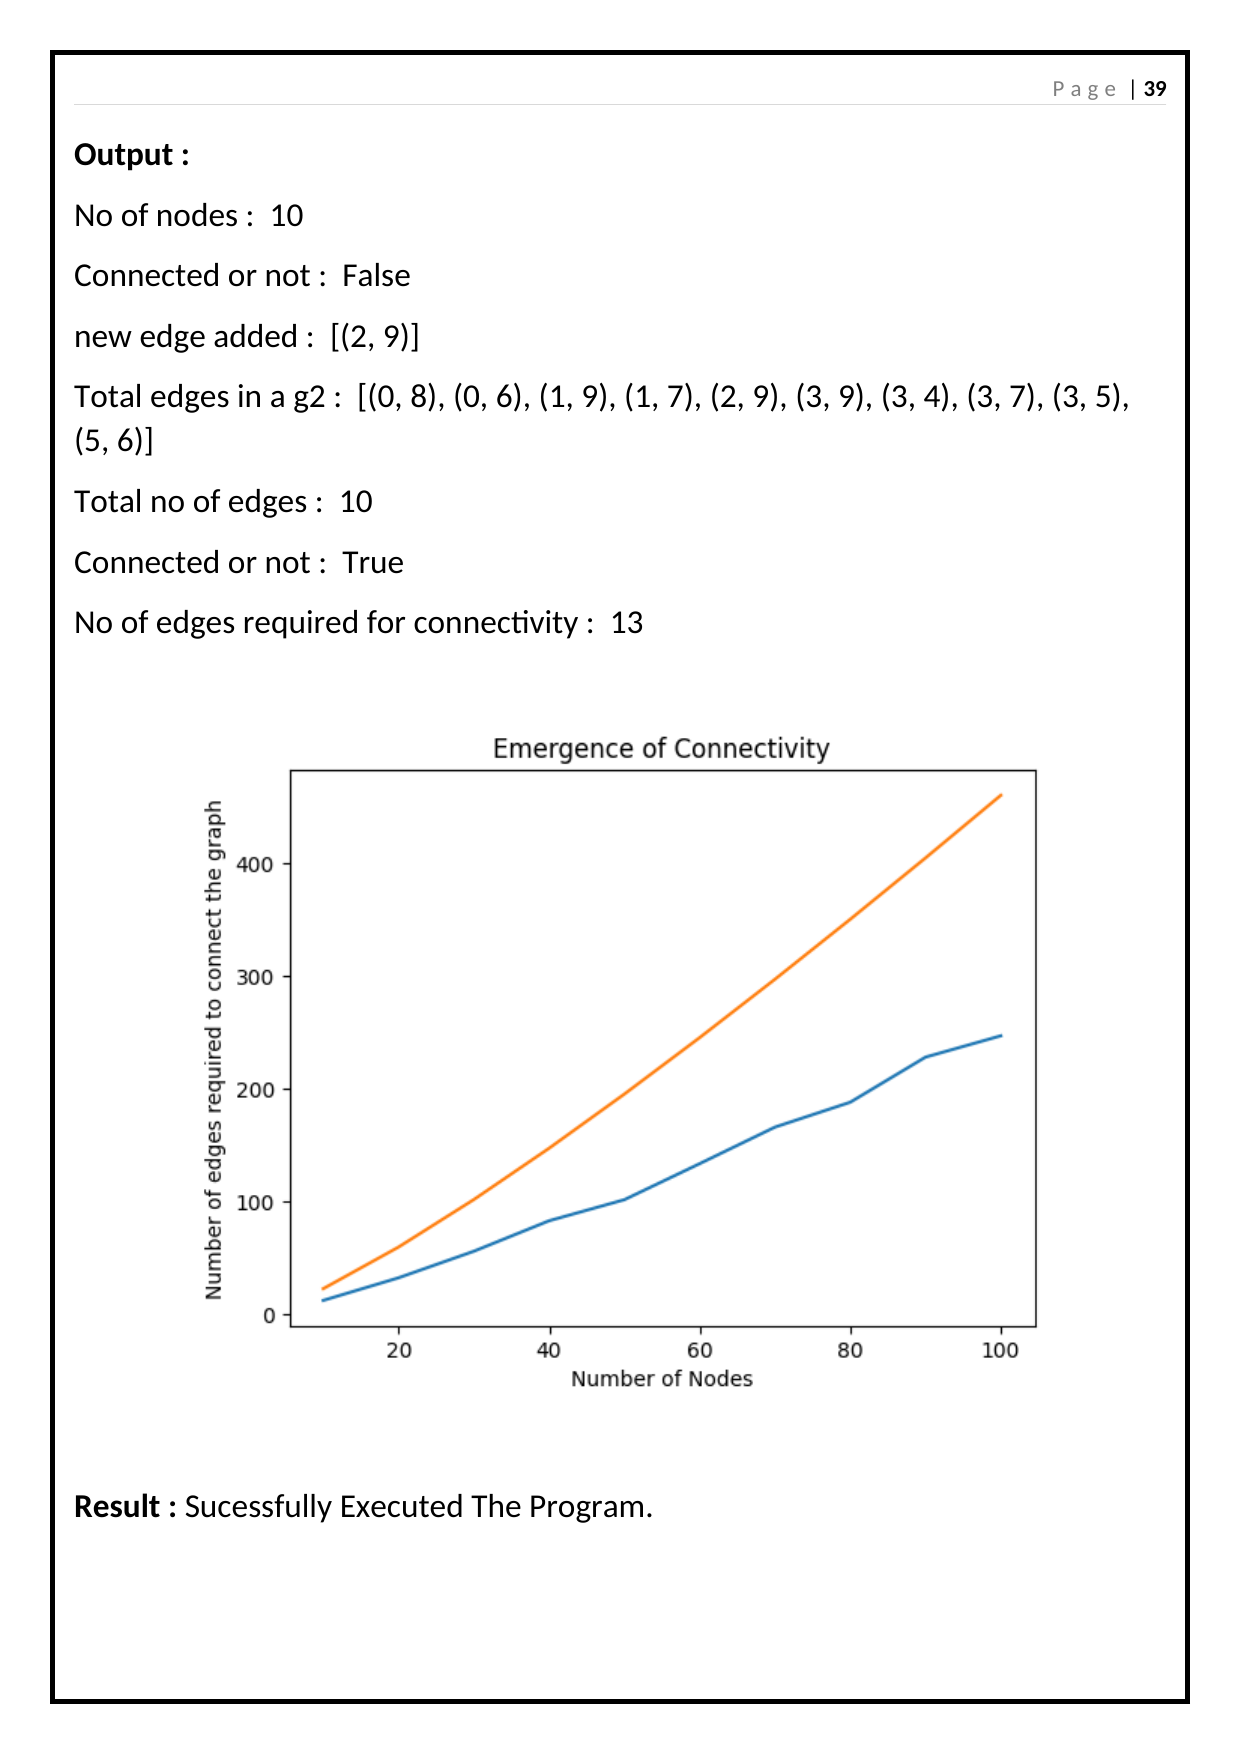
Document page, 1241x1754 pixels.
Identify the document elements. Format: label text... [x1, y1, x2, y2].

text Total no of edges : 10 [74, 480, 1166, 521]
text Connected or not : False [74, 254, 1166, 295]
picture [192, 722, 1049, 1406]
text Connected or not : True [74, 541, 1166, 581]
text Result : Sucessfully Executed The Program. [74, 1484, 1166, 1525]
text No of edges required for connectivity : 13 [74, 601, 1166, 642]
text Output : [74, 133, 1166, 174]
text No of nodes : 10 [74, 194, 1166, 234]
text Total edges in a g2 : [(0, 8), (0, 6), (1, 9), (1, 7), (2, 9), (3, 9), (3, 4), (3, 7), (3, 5), (5, 6)] [74, 376, 1166, 460]
text new edge added : [(2, 9)] [74, 315, 1166, 356]
